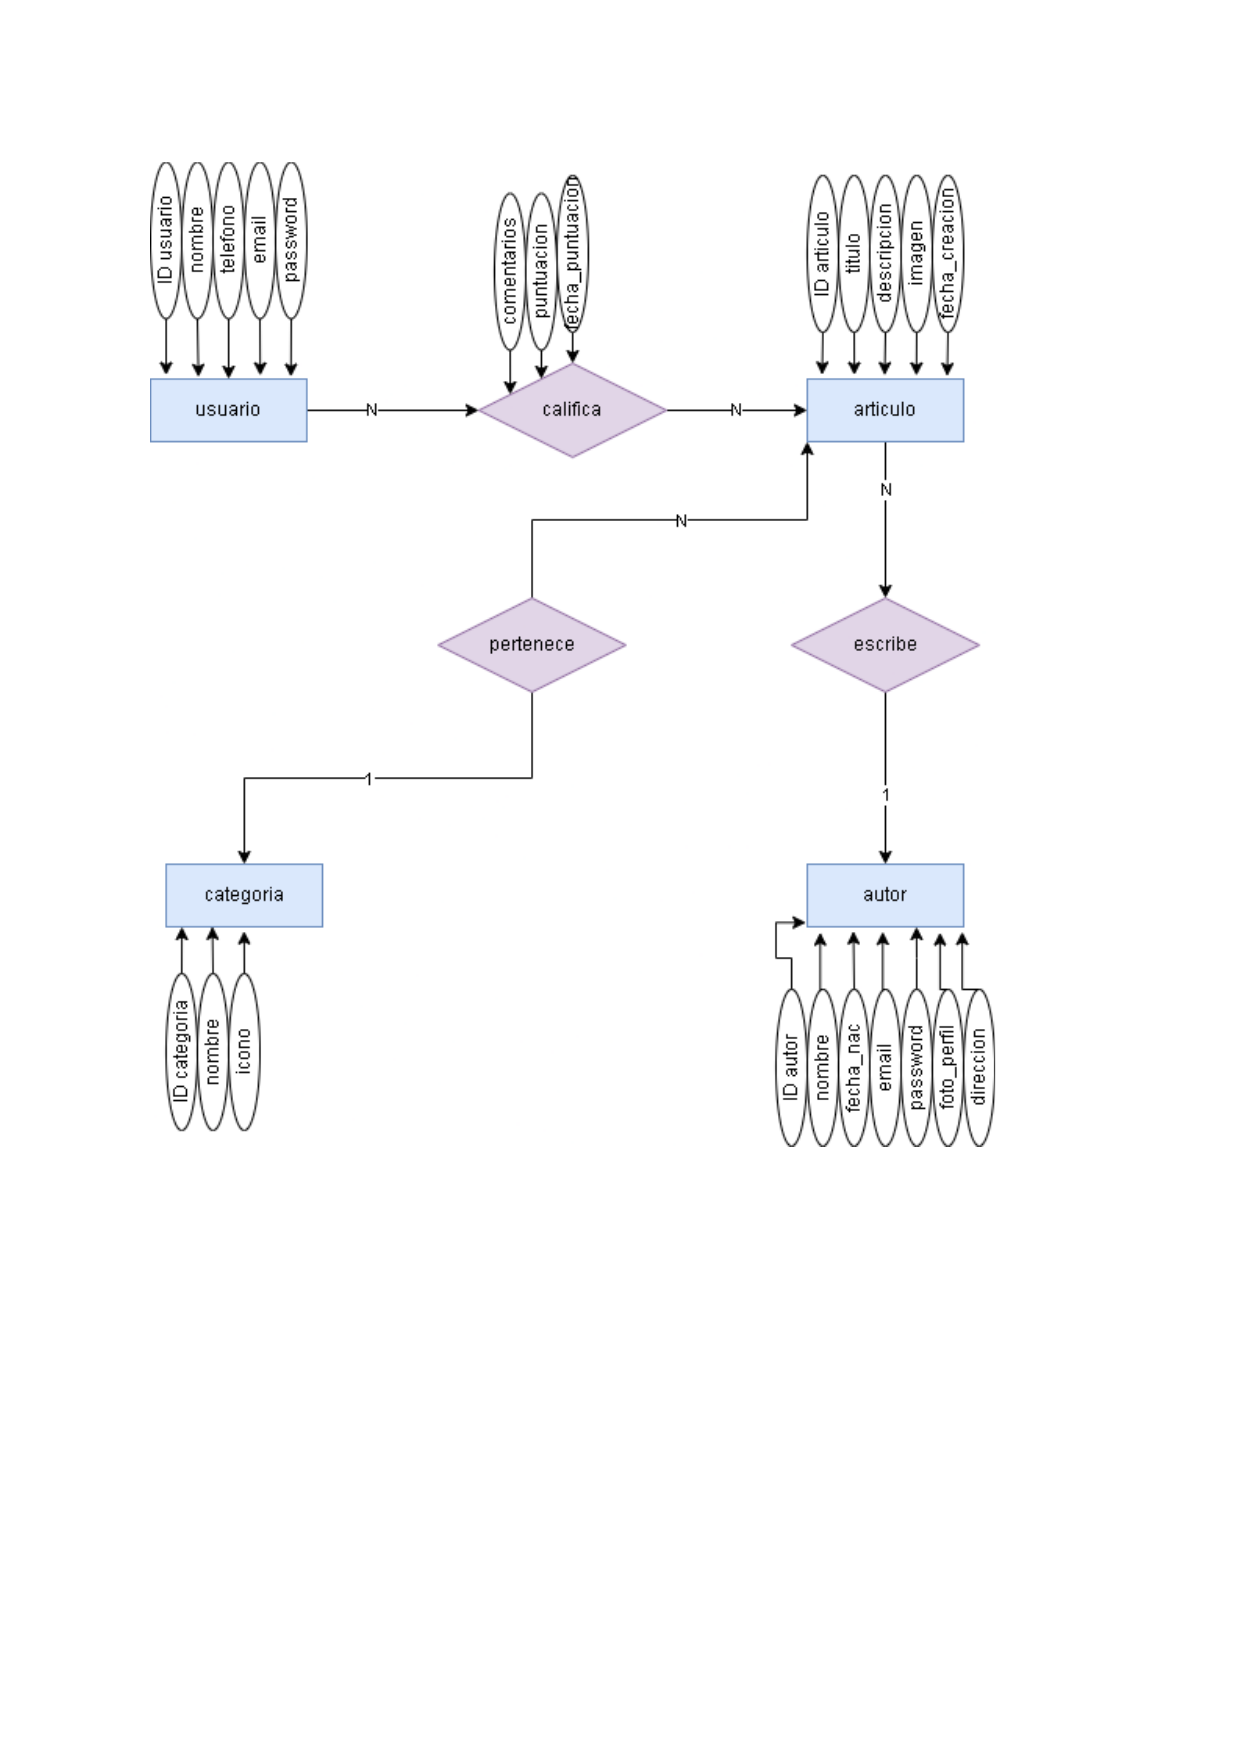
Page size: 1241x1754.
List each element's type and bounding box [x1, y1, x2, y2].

picture [150, 162, 996, 1147]
